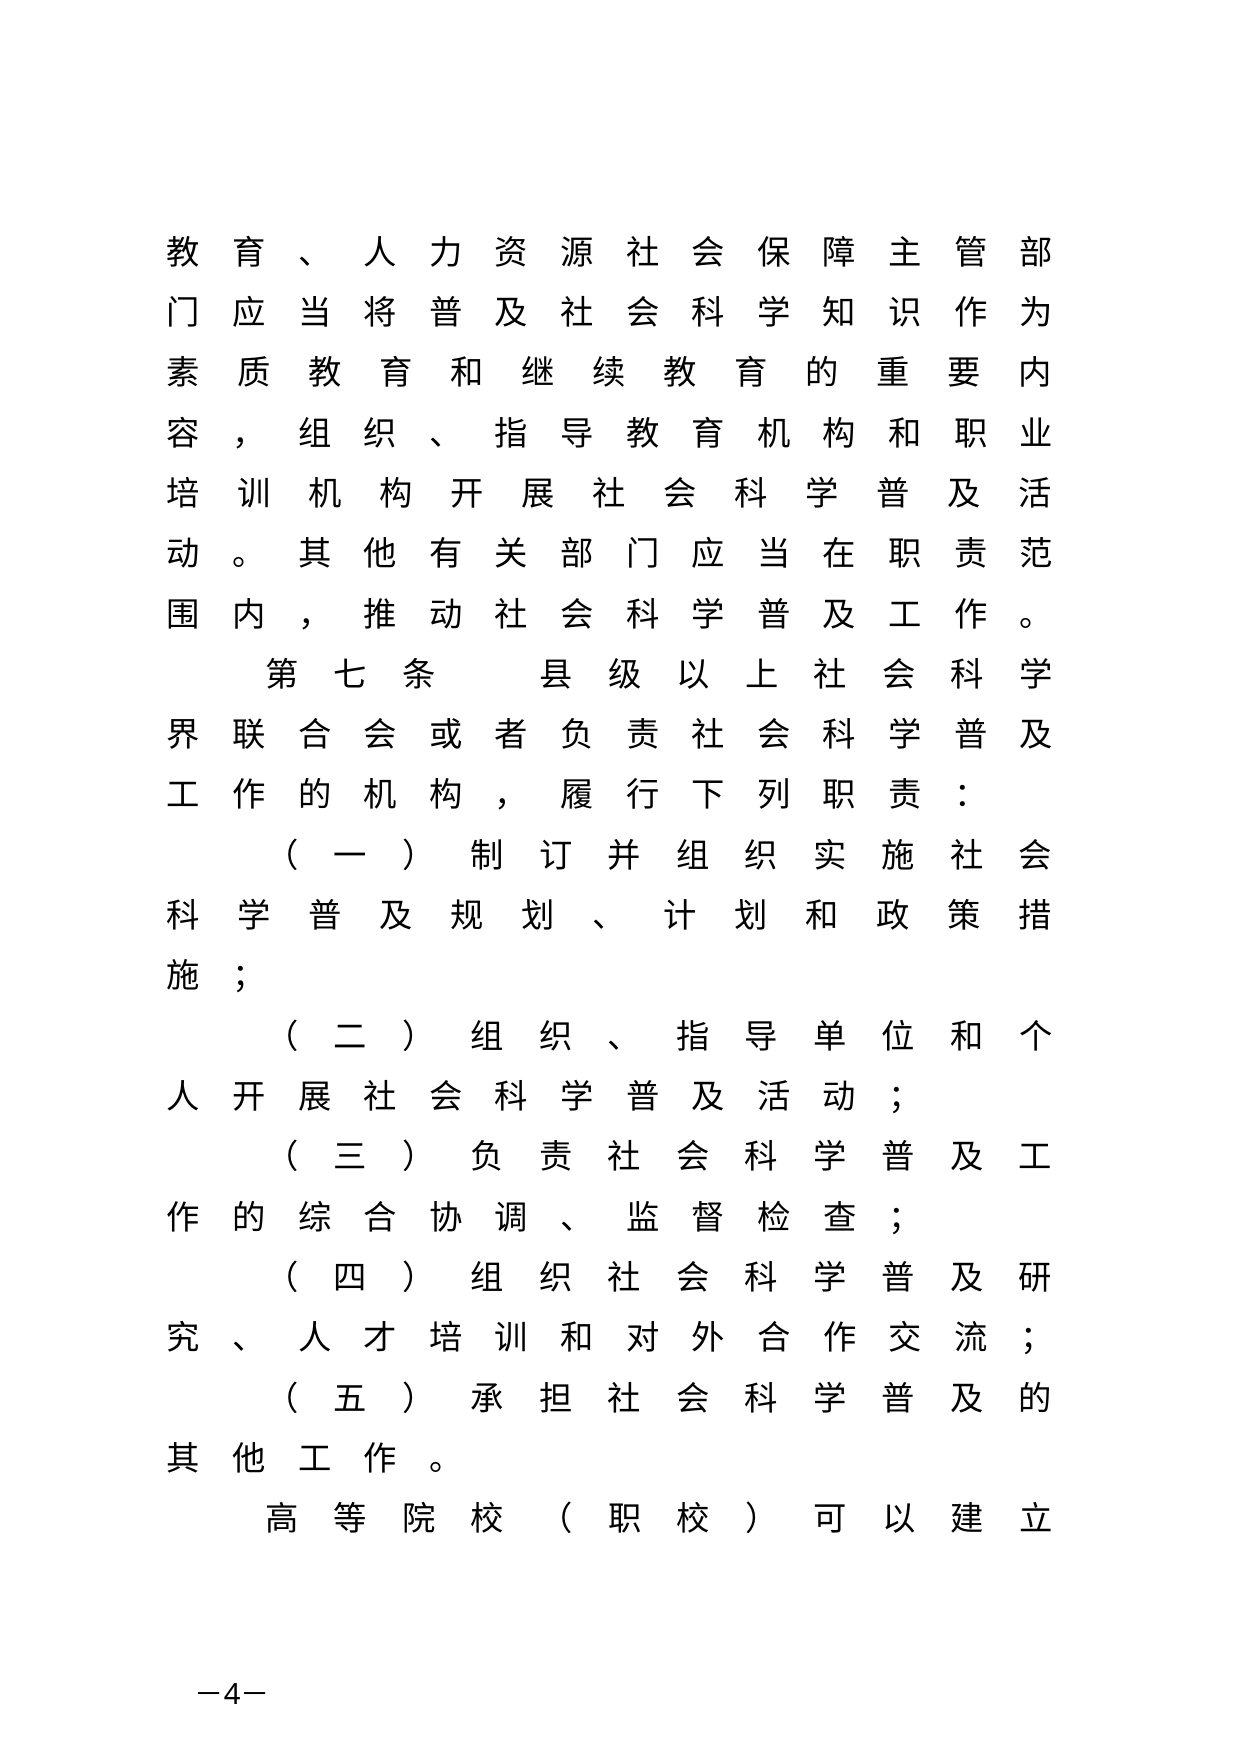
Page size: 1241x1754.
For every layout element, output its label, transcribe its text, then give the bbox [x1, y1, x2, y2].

text （一）制订并组织实施社会科学普及规划、计划和政策措施； [167, 822, 1085, 1003]
text （四）组织社会科学普及研究、人才培训和对外合作交流； [167, 1245, 1085, 1365]
text （三）负责社会科学普及工作的综合协调、监督检查； [167, 1124, 1085, 1245]
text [167, 1486, 1085, 1546]
text 第七条 县级以上社会科学界联合会或者负责社会科学普及工作的机构，履行下列职责： [167, 642, 1085, 822]
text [167, 219, 1085, 642]
text （二）组织、指导单位和个人开展社会科学普及活动； [167, 1003, 1085, 1124]
text （五）承担社会科学普及的其他工作。 [167, 1365, 1085, 1486]
